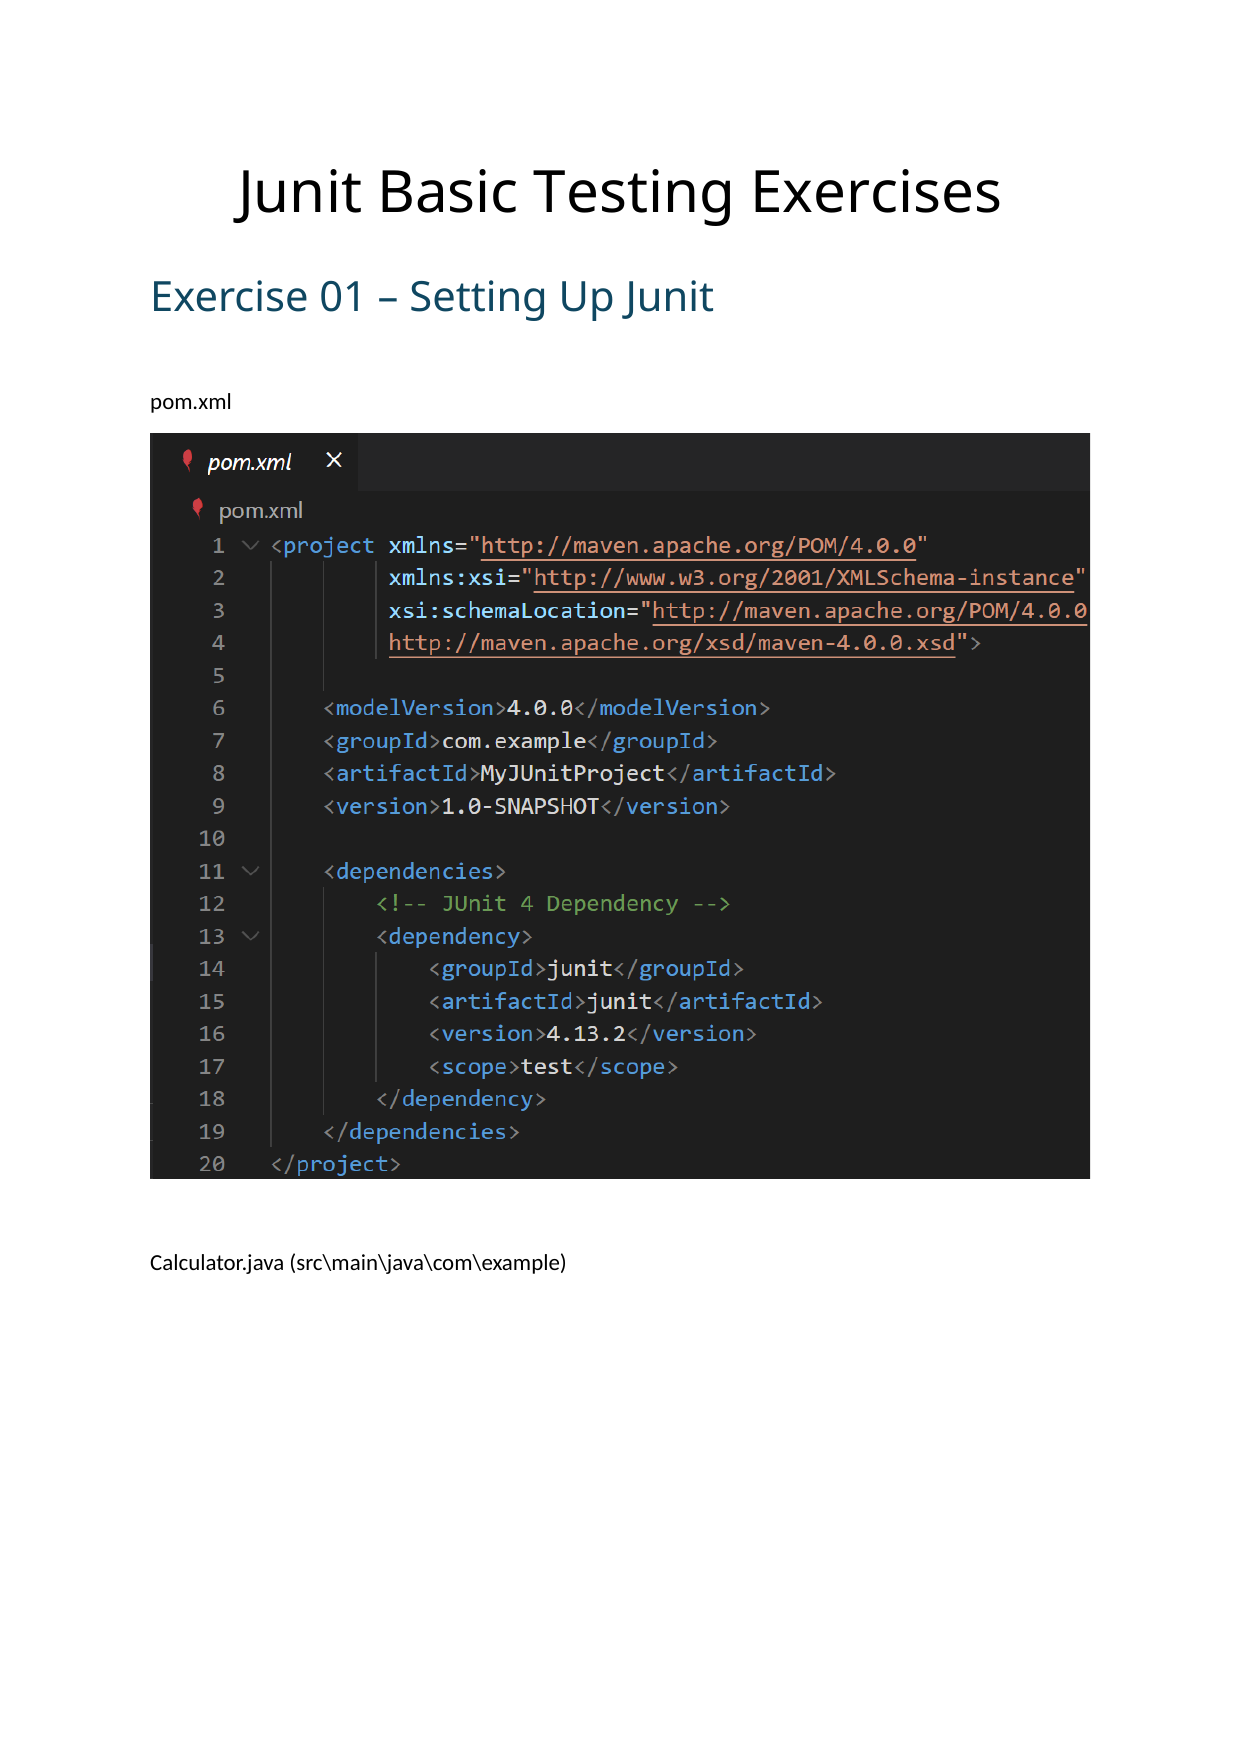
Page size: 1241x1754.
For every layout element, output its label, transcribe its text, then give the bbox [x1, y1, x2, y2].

text pom.xml [150, 387, 1090, 415]
text Calculator.java (src\main\java\com\example) [150, 1248, 1090, 1276]
subtitle Exercise 01 – Setting Up Junit [150, 267, 1090, 324]
picture [150, 433, 1091, 1179]
text Junit Basic Testing Exercises [150, 150, 1090, 229]
